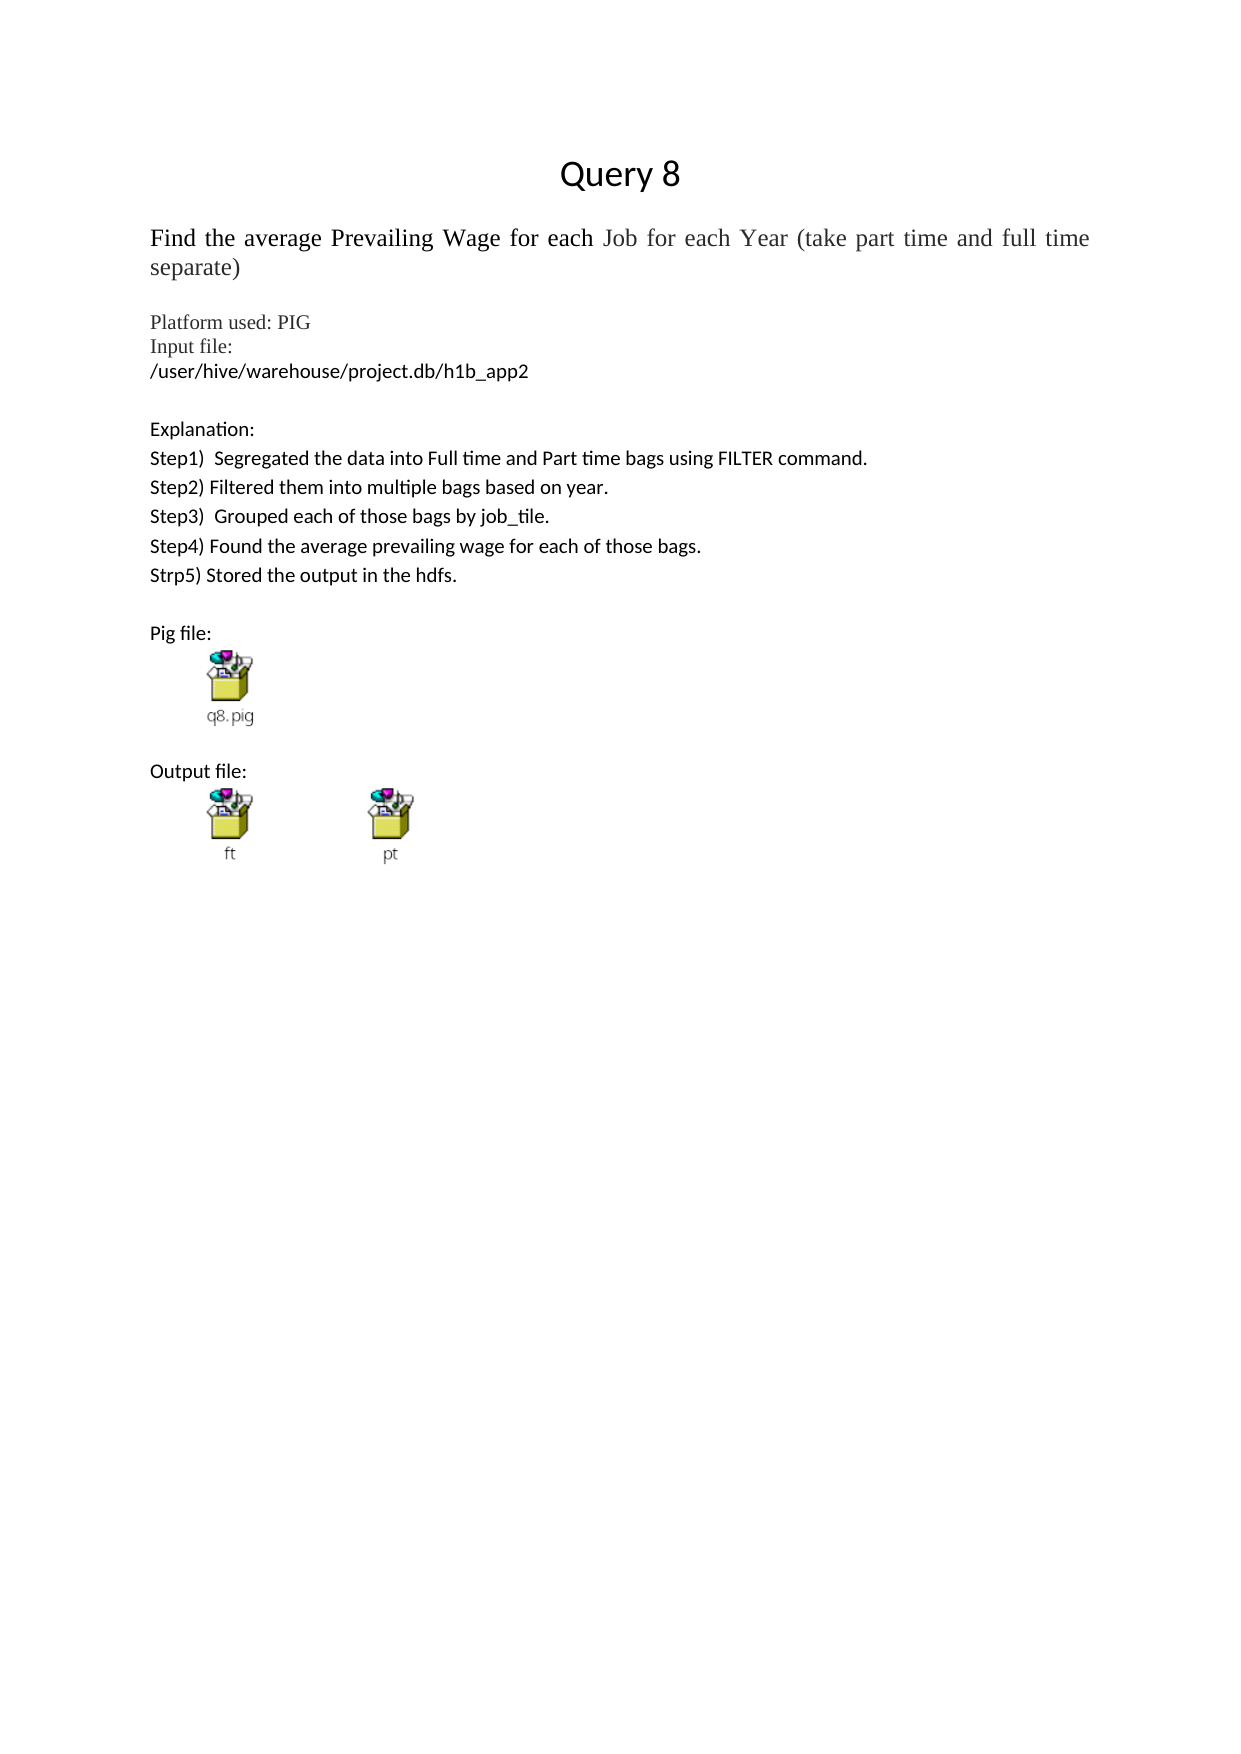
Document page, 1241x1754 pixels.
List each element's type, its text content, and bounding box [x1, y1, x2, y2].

text Output file: [150, 758, 1090, 784]
text Step1) Segregated the data into Full time and Part time bags using FILTER command. [150, 445, 1090, 471]
text Find the average Prevailing Wage for each Job for each Year (take part time and full time separate) [150, 223, 1090, 281]
text Step4) Found the average prevailing wage for each of those bags. [150, 533, 1090, 558]
text Platform used: PIG [150, 310, 1090, 334]
text Pig file: [150, 620, 1090, 646]
text Step2) Filtered them into multiple bags based on year. [150, 474, 1090, 500]
text Step3) Grouped each of those bags by job_tile. [150, 504, 1090, 529]
text /user/hive/warehouse/project.db/h1b_app2 [150, 358, 1090, 383]
text Input file: [150, 334, 1090, 358]
text Strp5) Stored the output in the hdfs. [150, 562, 1090, 587]
text Explanation: [150, 416, 1090, 442]
text Query 8 [150, 150, 1090, 196]
